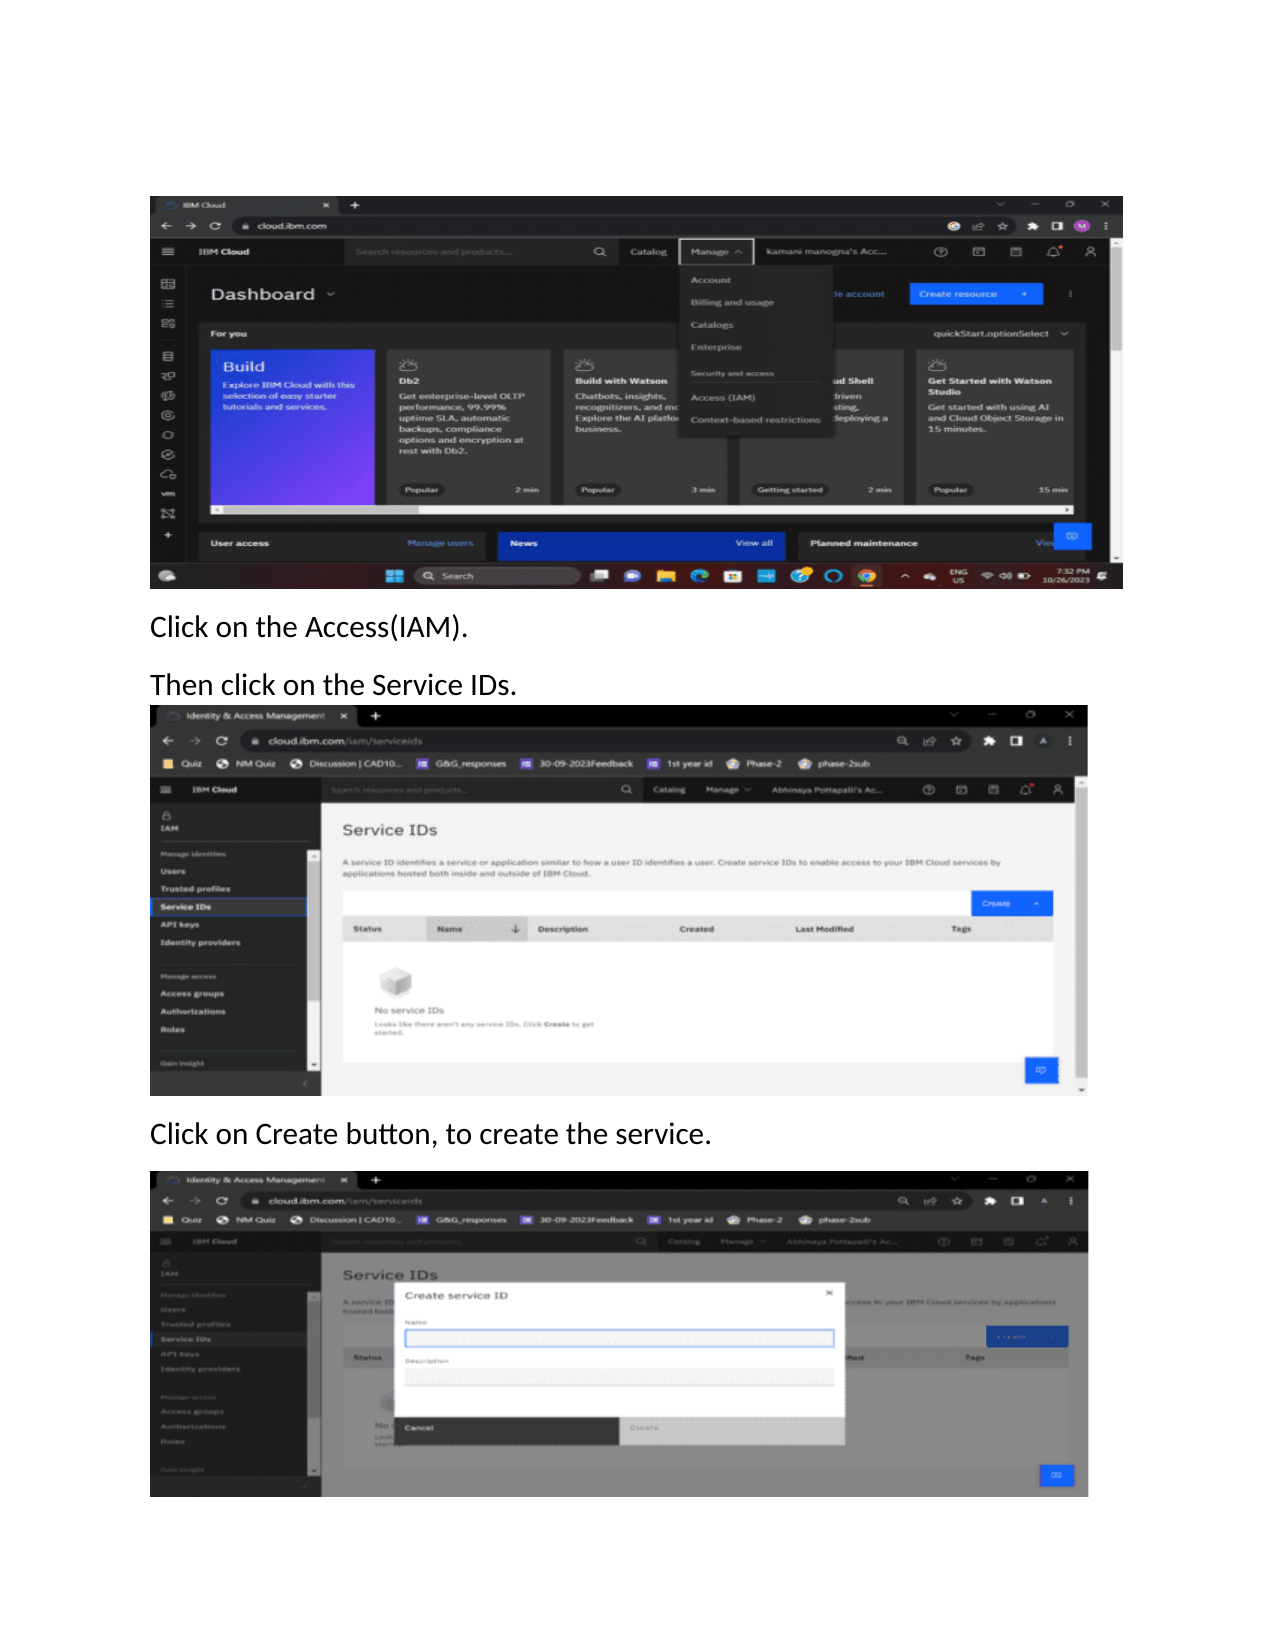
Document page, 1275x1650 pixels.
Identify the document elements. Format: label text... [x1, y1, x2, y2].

picture [150, 1171, 1089, 1497]
text Click on the Access(IAM). [150, 607, 1125, 646]
picture [150, 705, 1088, 1096]
text Click on Create button, to create the service. [150, 1114, 1125, 1152]
picture [150, 196, 1123, 589]
